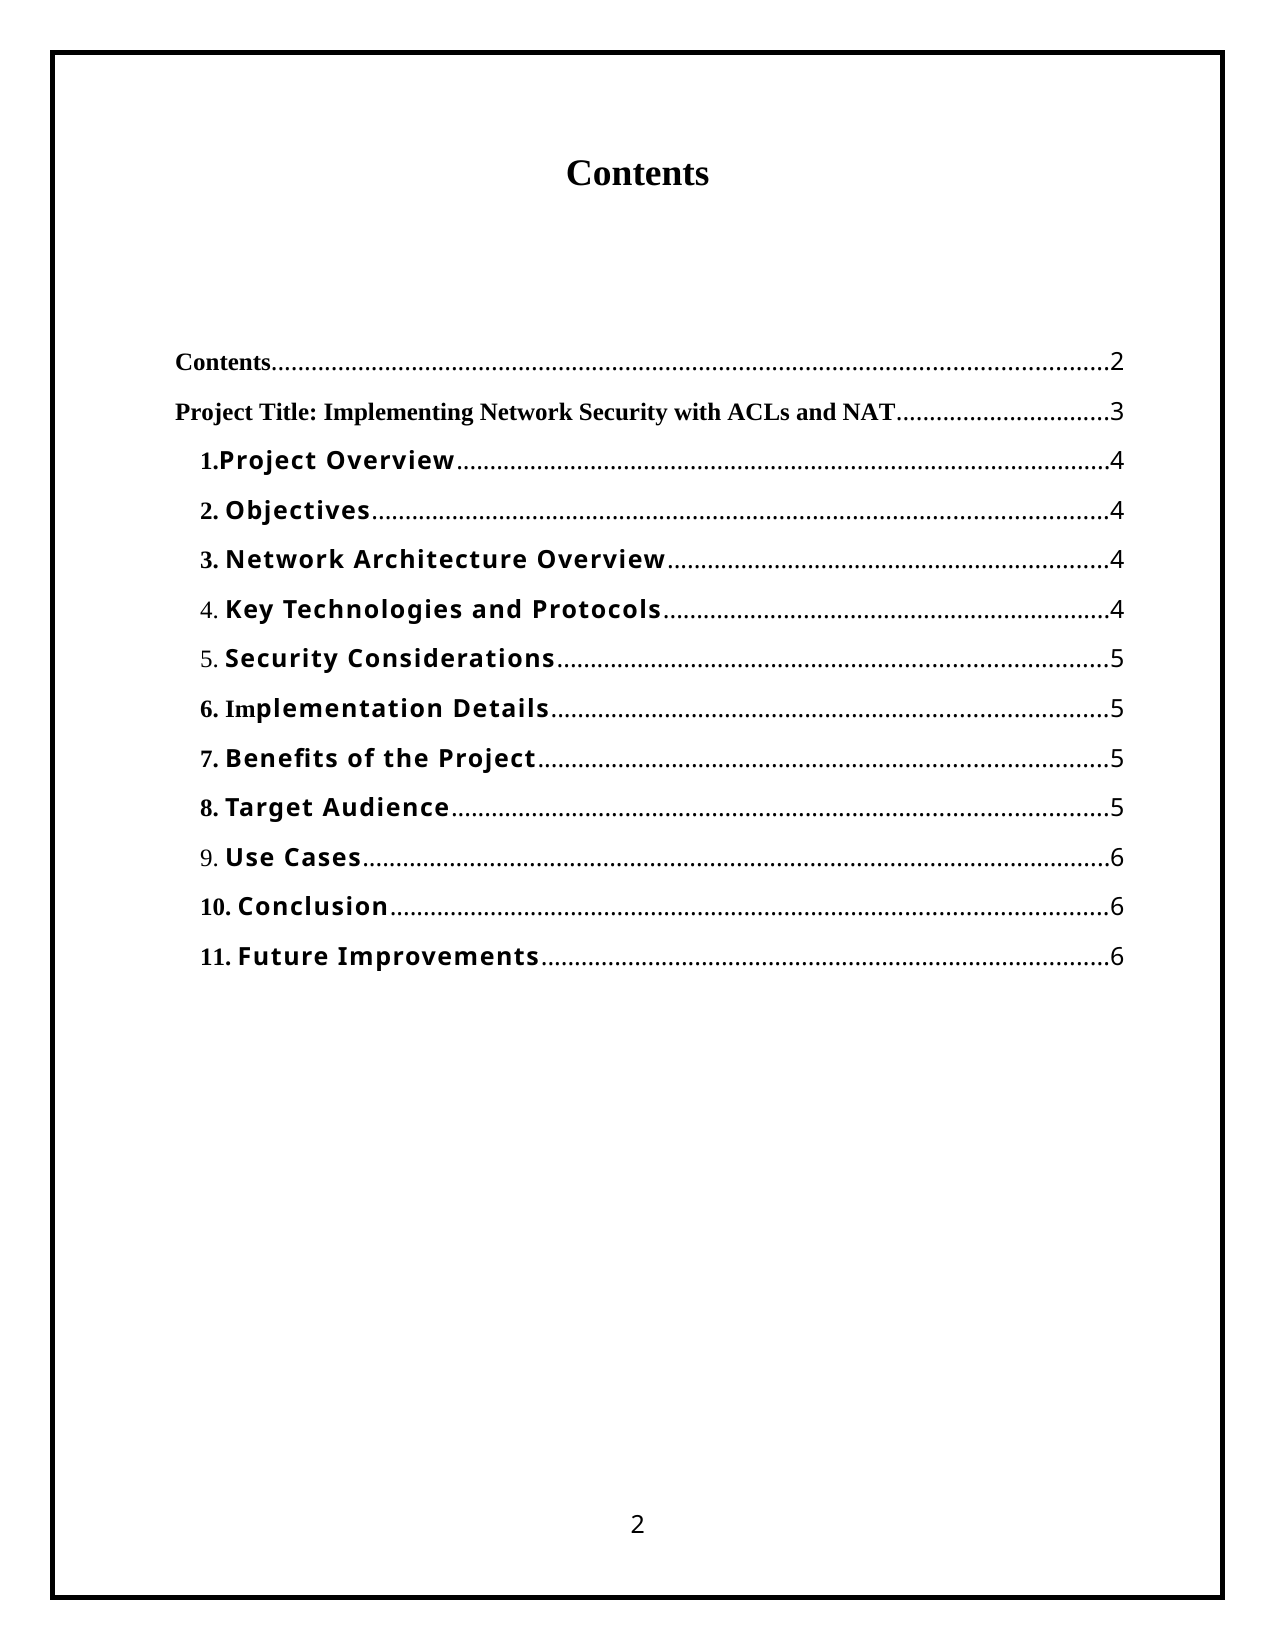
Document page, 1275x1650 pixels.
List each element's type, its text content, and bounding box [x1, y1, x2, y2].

text Contents [150, 150, 1125, 193]
